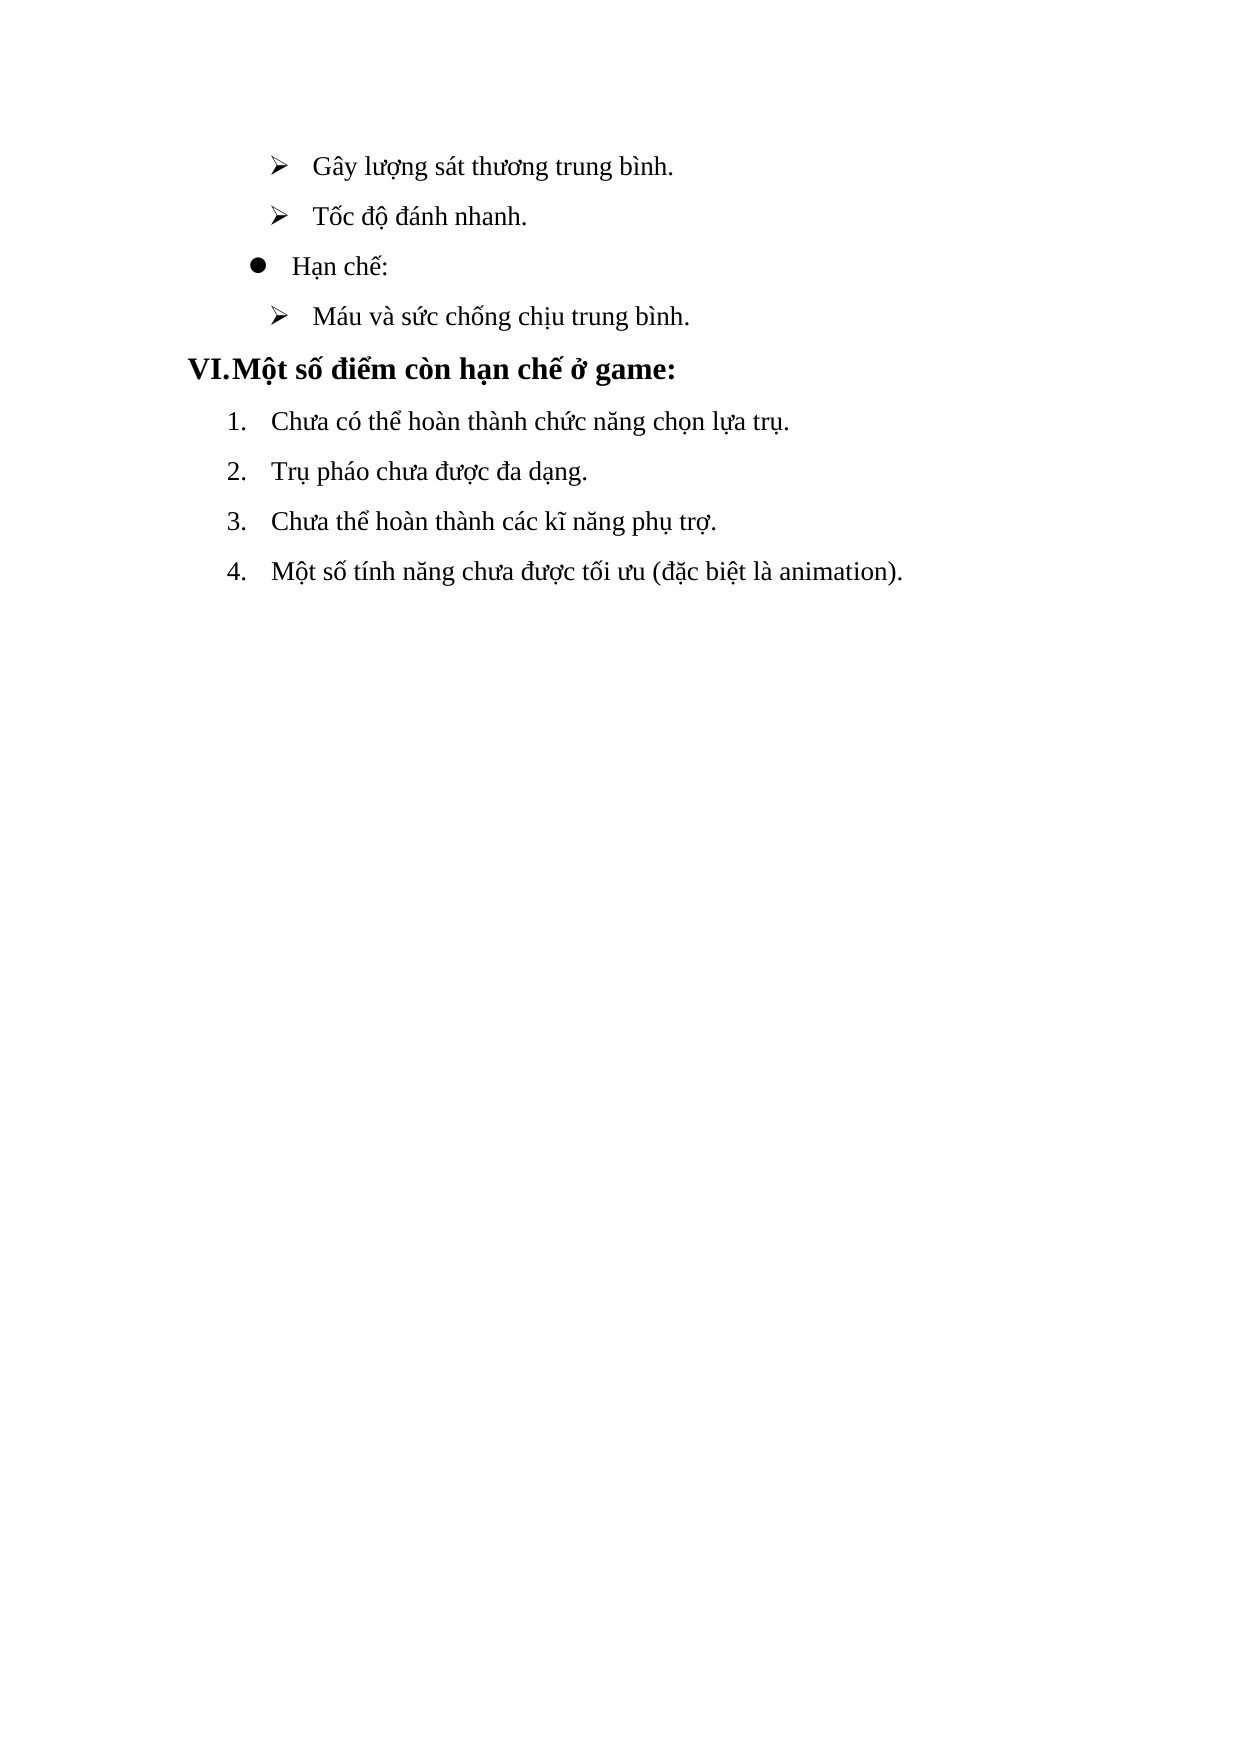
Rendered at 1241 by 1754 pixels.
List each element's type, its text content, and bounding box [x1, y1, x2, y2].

list Gây lượng sát thương trung bình. [269, 150, 1053, 181]
list Hạn chế: [248, 250, 1053, 281]
list Chưa có thể hoàn thành chức năng chọn lựa trụ. [227, 405, 1053, 436]
list Trụ pháo chưa được đa dạng. [227, 455, 1053, 486]
list Một số điểm còn hạn chế ở game: [187, 350, 1053, 386]
list Một số tính năng chưa được tối ưu (đặc biệt là animation). [227, 555, 1053, 586]
list Máu và sức chống chịu trung bình. [269, 300, 1053, 332]
list Chưa thể hoàn thành các kĩ năng phụ trợ. [227, 505, 1053, 536]
list Tốc độ đánh nhanh. [269, 200, 1053, 231]
